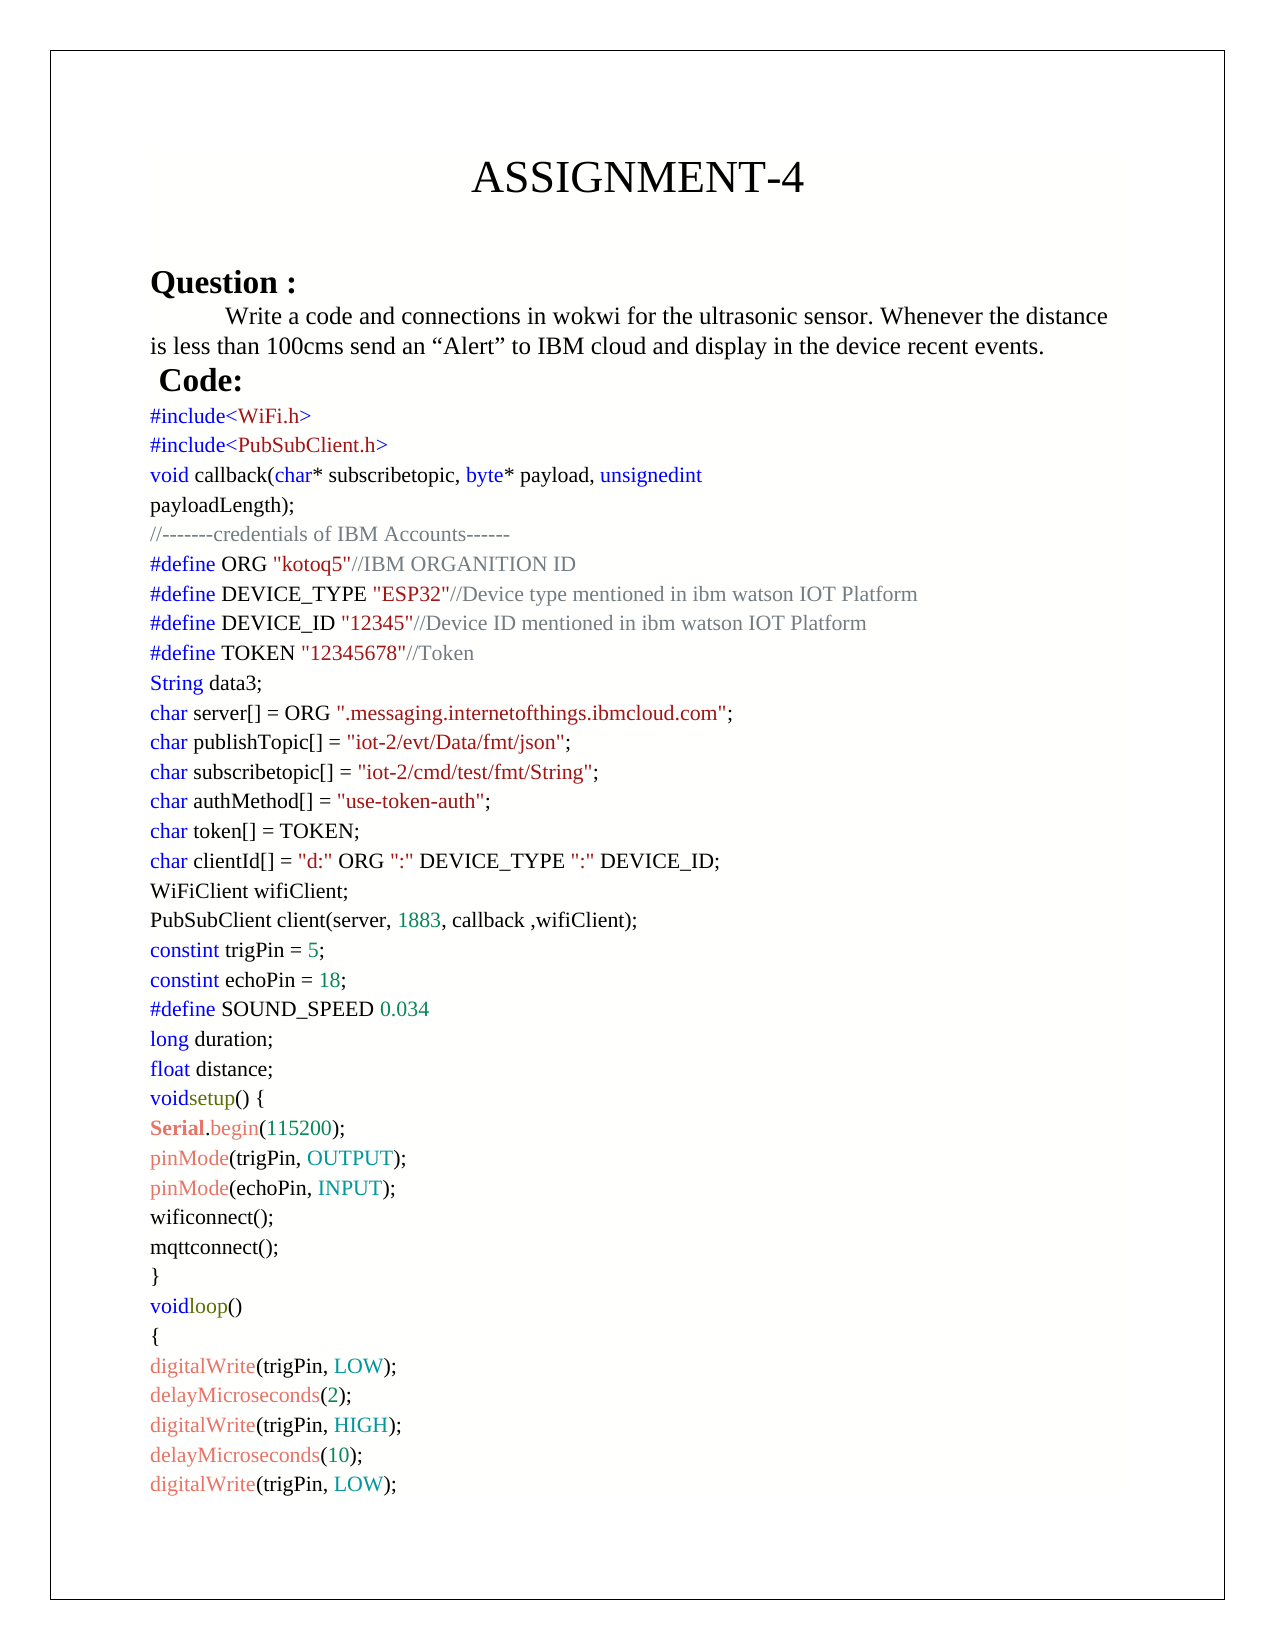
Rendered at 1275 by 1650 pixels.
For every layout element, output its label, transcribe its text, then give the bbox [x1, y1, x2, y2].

text #include<WiFi.h> [150, 398, 1125, 428]
text Code: [150, 360, 1125, 398]
text digitalWrite(trigPin, LOW); [150, 1348, 1125, 1378]
text #include<PubSubClient.h> [150, 428, 1125, 457]
text mqttconnect(); [150, 1229, 1125, 1259]
text constint trigPin = 5; [150, 932, 1125, 962]
text float distance; [150, 1051, 1125, 1081]
text pinMode(echoPin, INPUT); [150, 1170, 1125, 1200]
text String data3; [150, 665, 1125, 695]
text void callback(char* subscribetopic, byte* payload, unsignedint [150, 457, 1125, 487]
text ASSIGNMENT-4 [150, 150, 1125, 203]
text #define DEVICE_ID "12345"//Device ID mentioned in ibm watson IOT Platform [150, 606, 1125, 636]
text delayMicroseconds(10); [150, 1437, 1125, 1467]
text char subscribetopic[] = "iot-2/cmd/test/fmt/String"; [150, 754, 1125, 784]
text Write a code and connections in wokwi for the ultrasonic sensor. Whenever the distance is less than 100cms send an “Alert” to IBM cloud and display in the device recent events. [150, 300, 1125, 360]
text payloadLength); [150, 487, 1125, 517]
text char publishTopic[] = "iot-2/evt/Data/fmt/json"; [150, 725, 1125, 754]
text char server[] = ORG ".messaging.internetofthings.ibmcloud.com"; [150, 695, 1125, 725]
text #define DEVICE_TYPE "ESP32"//Device type mentioned in ibm watson IOT Platform [150, 576, 1125, 606]
text } [150, 1259, 1125, 1289]
text Serial.begin(115200); [150, 1111, 1125, 1140]
text delayMicroseconds(2); [150, 1378, 1125, 1407]
text Question : [150, 262, 1125, 300]
text constint echoPin = 18; [150, 962, 1125, 992]
text char authMethod[] = "use-token-auth"; [150, 784, 1125, 814]
text voidsetup() { [150, 1081, 1125, 1111]
text wificonnect(); [150, 1200, 1125, 1229]
text #define SOUND_SPEED 0.034 [150, 992, 1125, 1022]
text #define ORG "kotoq5"//IBM ORGANITION ID [150, 547, 1125, 576]
text char token[] = TOKEN; [150, 814, 1125, 843]
text digitalWrite(trigPin, HIGH); [150, 1407, 1125, 1437]
text voidloop() [150, 1289, 1125, 1318]
text pinMode(trigPin, OUTPUT); [150, 1140, 1125, 1170]
text char clientId[] = "d:" ORG ":" DEVICE_TYPE ":" DEVICE_ID; [150, 843, 1125, 873]
text long duration; [150, 1022, 1125, 1051]
text //-------credentials of IBM Accounts------ [150, 517, 1125, 547]
text { [150, 1318, 1125, 1348]
text #define TOKEN "12345678"//Token [150, 636, 1125, 665]
text digitalWrite(trigPin, LOW); [150, 1467, 1125, 1497]
text PubSubClient client(server, 1883, callback ,wifiClient); [150, 903, 1125, 932]
text WiFiClient wifiClient; [150, 873, 1125, 903]
